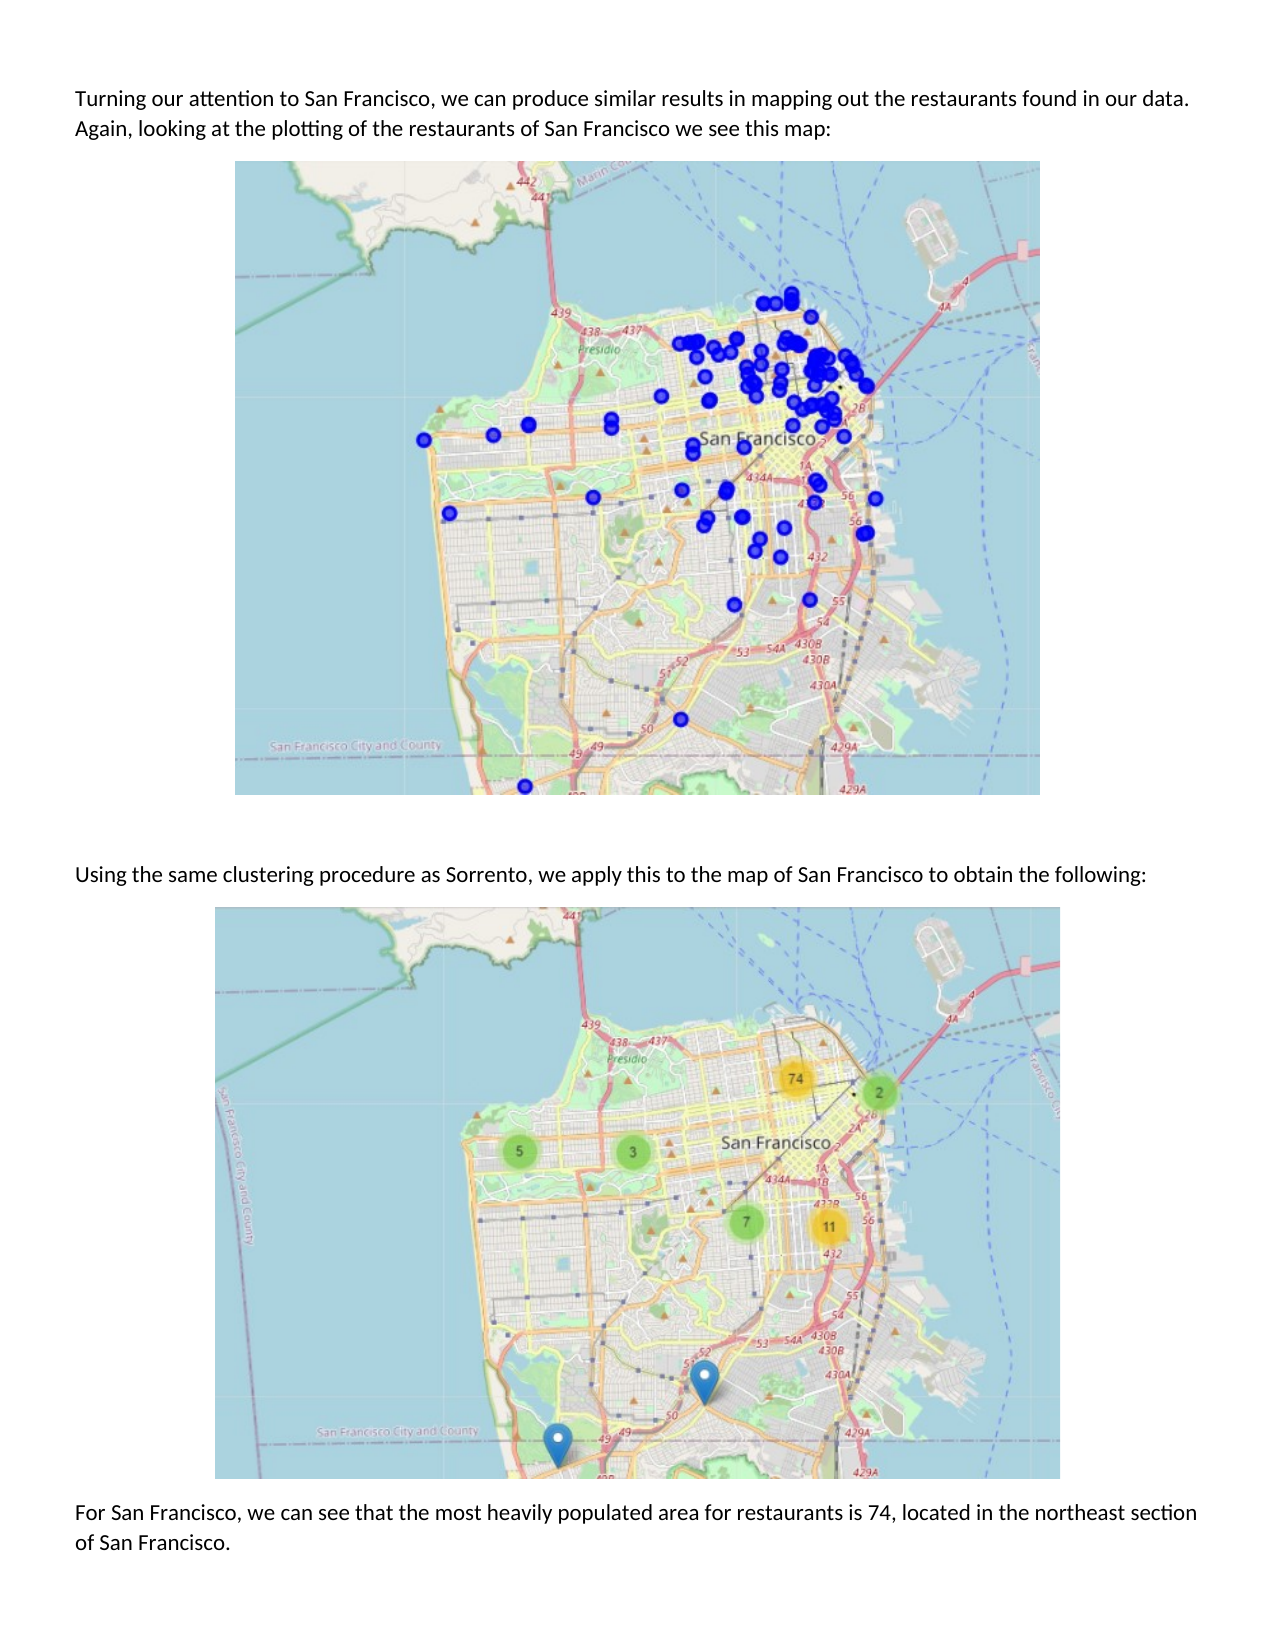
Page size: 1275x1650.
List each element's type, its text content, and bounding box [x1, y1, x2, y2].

picture [215, 907, 1061, 1479]
text Turning our attention to San Francisco, we can produce similar results in mapping out the restaurants found in our data. Again, looking at the plotting of the restaurants of San Francisco we see this map: [75, 84, 1200, 143]
text For San Francisco, we can see that the most heavily populated area for restaurants is 74, located in the northeast section of San Francisco. [75, 1498, 1200, 1556]
picture [235, 161, 1040, 795]
text Using the same clustering procedure as Sorrento, we apply this to the map of San Francisco to obtain the following: [75, 860, 1200, 888]
